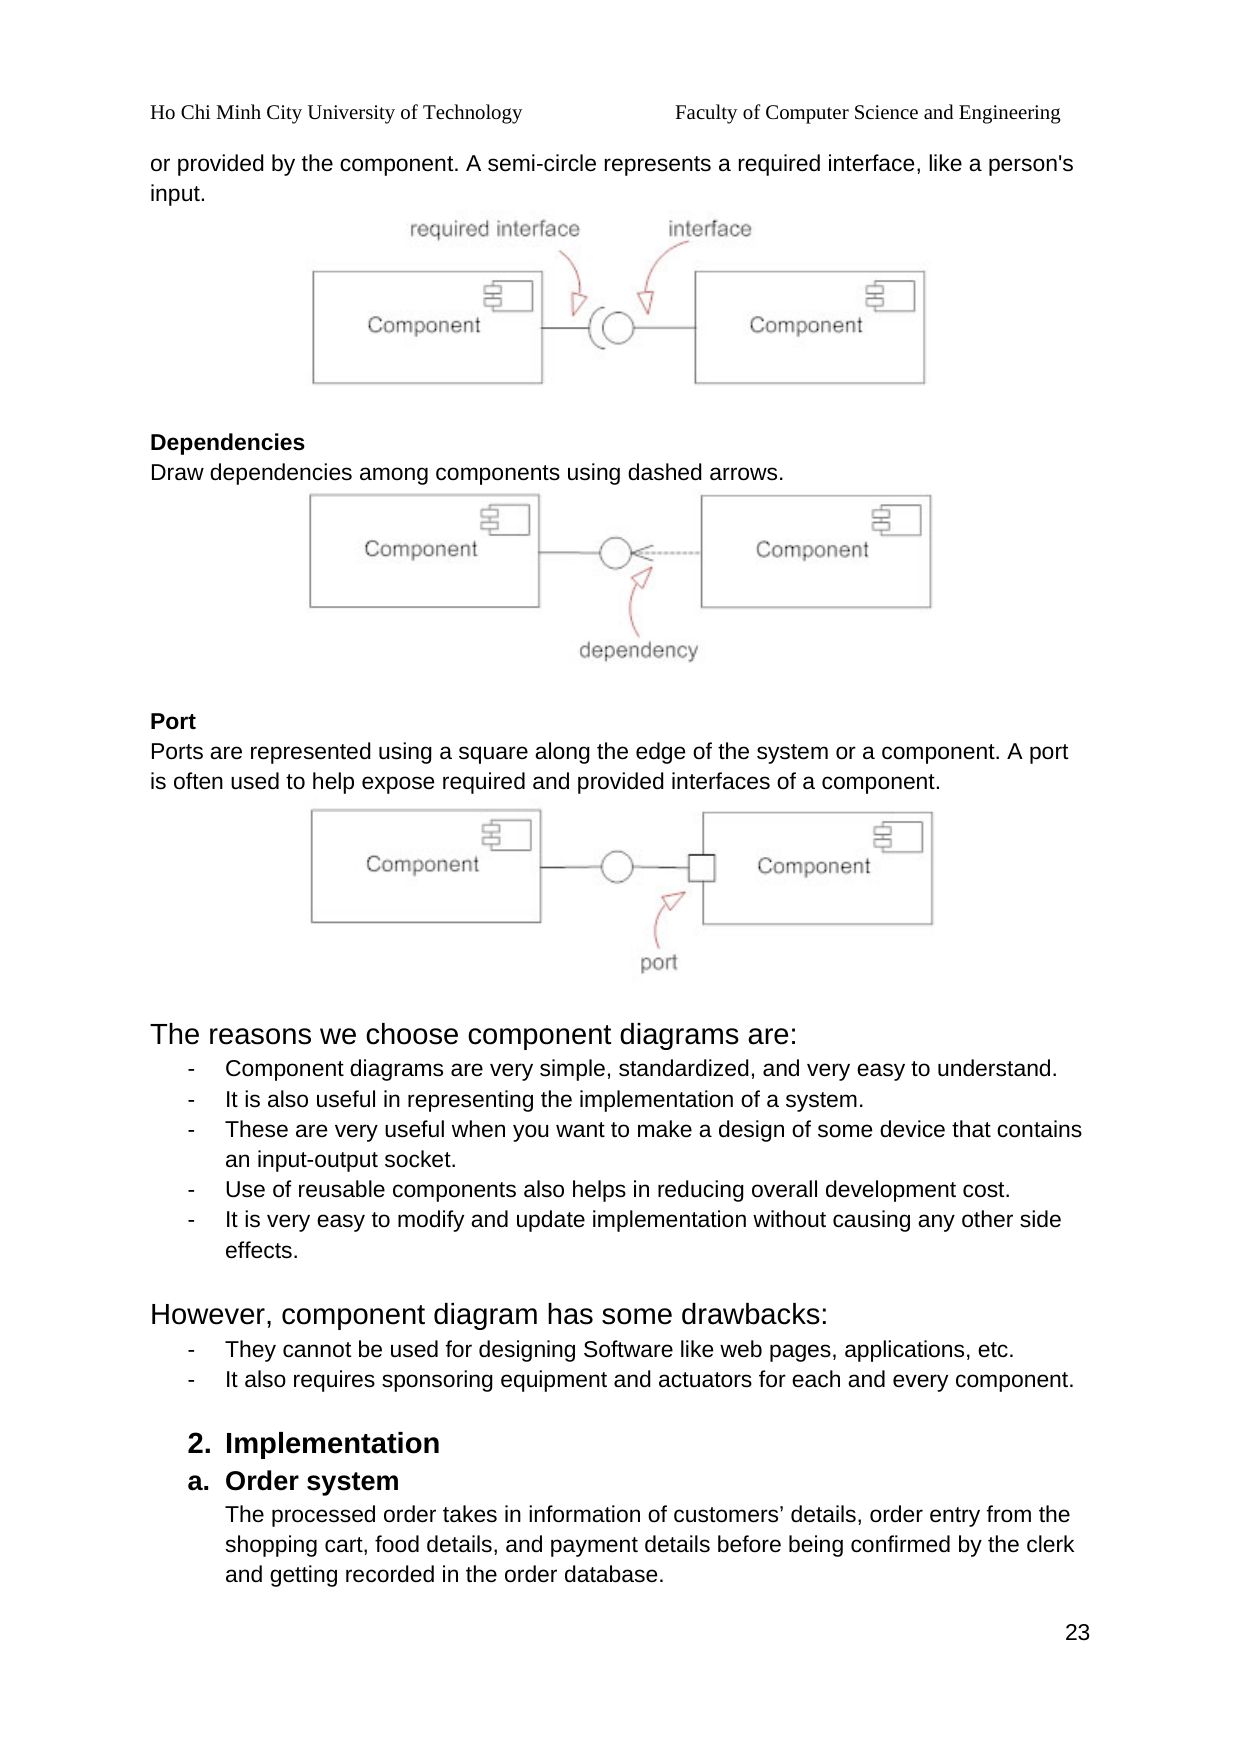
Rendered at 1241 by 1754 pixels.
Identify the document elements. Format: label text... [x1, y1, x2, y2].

list They cannot be used for designing Software like web pages, applications, etc. [187, 1336, 1090, 1362]
text Dependencies [150, 429, 1090, 455]
list It is very easy to modify and update implementation without causing any other side effects. [187, 1206, 1090, 1263]
picture [305, 210, 935, 395]
text The processed order takes in information of customers’ details, order entry from the shopping cart, food details, and payment details before being confirmed by the clerk and getting recorded in the order database. [225, 1501, 1090, 1587]
list These are very useful when you want to make a design of some device that contains an input-output socket. [187, 1116, 1090, 1172]
text The reasons we choose component diagrams are: [150, 1017, 1090, 1050]
list Order system [187, 1465, 1090, 1496]
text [150, 150, 1090, 207]
text However, component diagram has some drawbacks: [150, 1297, 1090, 1331]
list Implementation [187, 1426, 1090, 1460]
picture [305, 798, 935, 983]
list It is also useful in representing the implementation of a system. [187, 1086, 1090, 1112]
list It also requires sponsoring equipment and actuators for each and every component. [187, 1366, 1090, 1392]
picture [305, 489, 935, 674]
list Component diagrams are very simple, standardized, and very easy to understand. [187, 1055, 1090, 1082]
text Port [150, 708, 1090, 734]
text Draw dependencies among components using dashed arrows. [150, 459, 1090, 485]
text Ports are represented using a square along the edge of the system or a component. A port is often used to help expose required and provided interfaces of a component. [150, 738, 1090, 794]
list Use of reusable components also helps in reducing overall development cost. [187, 1176, 1090, 1202]
